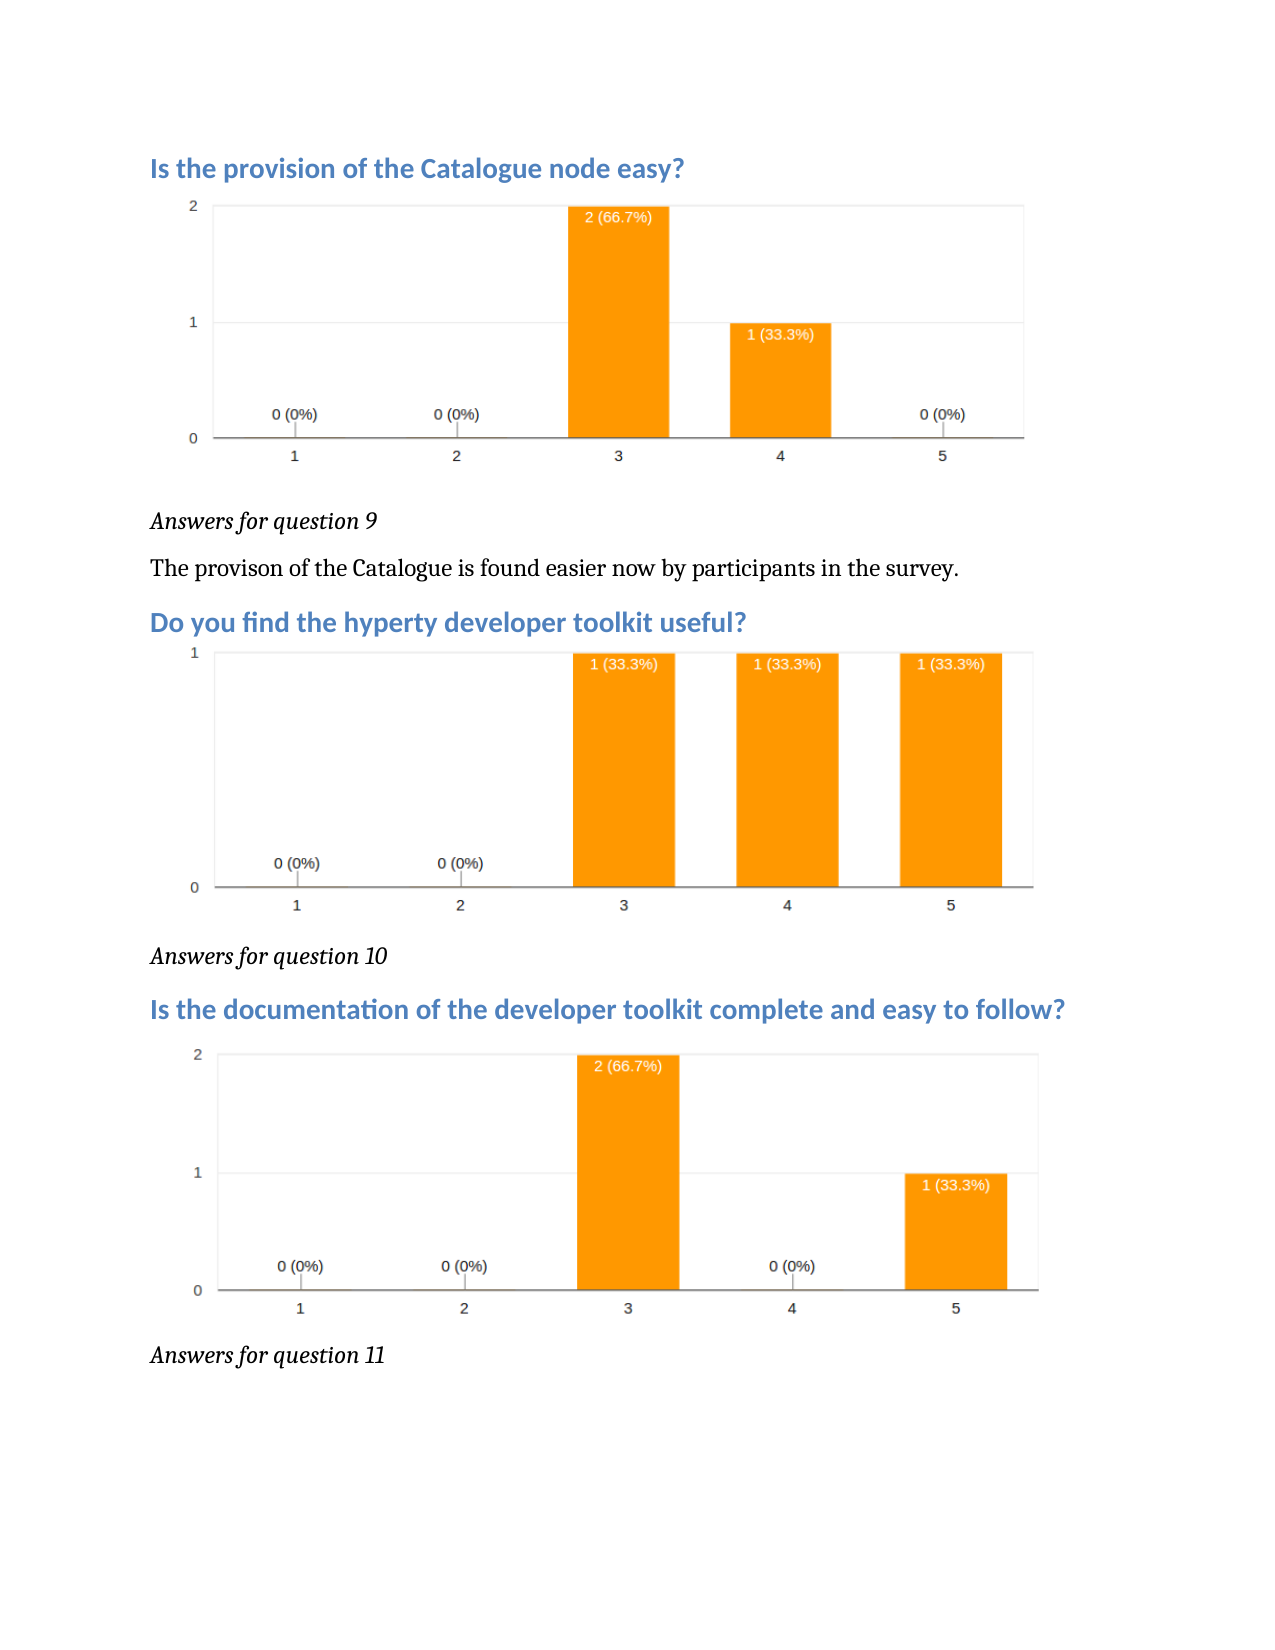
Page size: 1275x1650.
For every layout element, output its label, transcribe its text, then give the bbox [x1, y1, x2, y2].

picture [168, 1026, 1044, 1321]
text The provison of the Catalogue is found easier now by participants in the survey. [150, 554, 1125, 583]
text Answers for question 10 [150, 942, 1125, 970]
picture [168, 639, 1044, 921]
subtitle Is the provision of the Catalogue node easy? [150, 150, 1125, 186]
text Answers for question 11 [150, 1341, 1125, 1370]
subtitle Do you find the hyperty developer toolkit useful? [150, 604, 1125, 639]
subtitle Is the documentation of the developer toolkit complete and easy to follow? [150, 991, 1125, 1027]
text Answers for question 9 [150, 507, 1125, 536]
picture [168, 185, 1044, 486]
